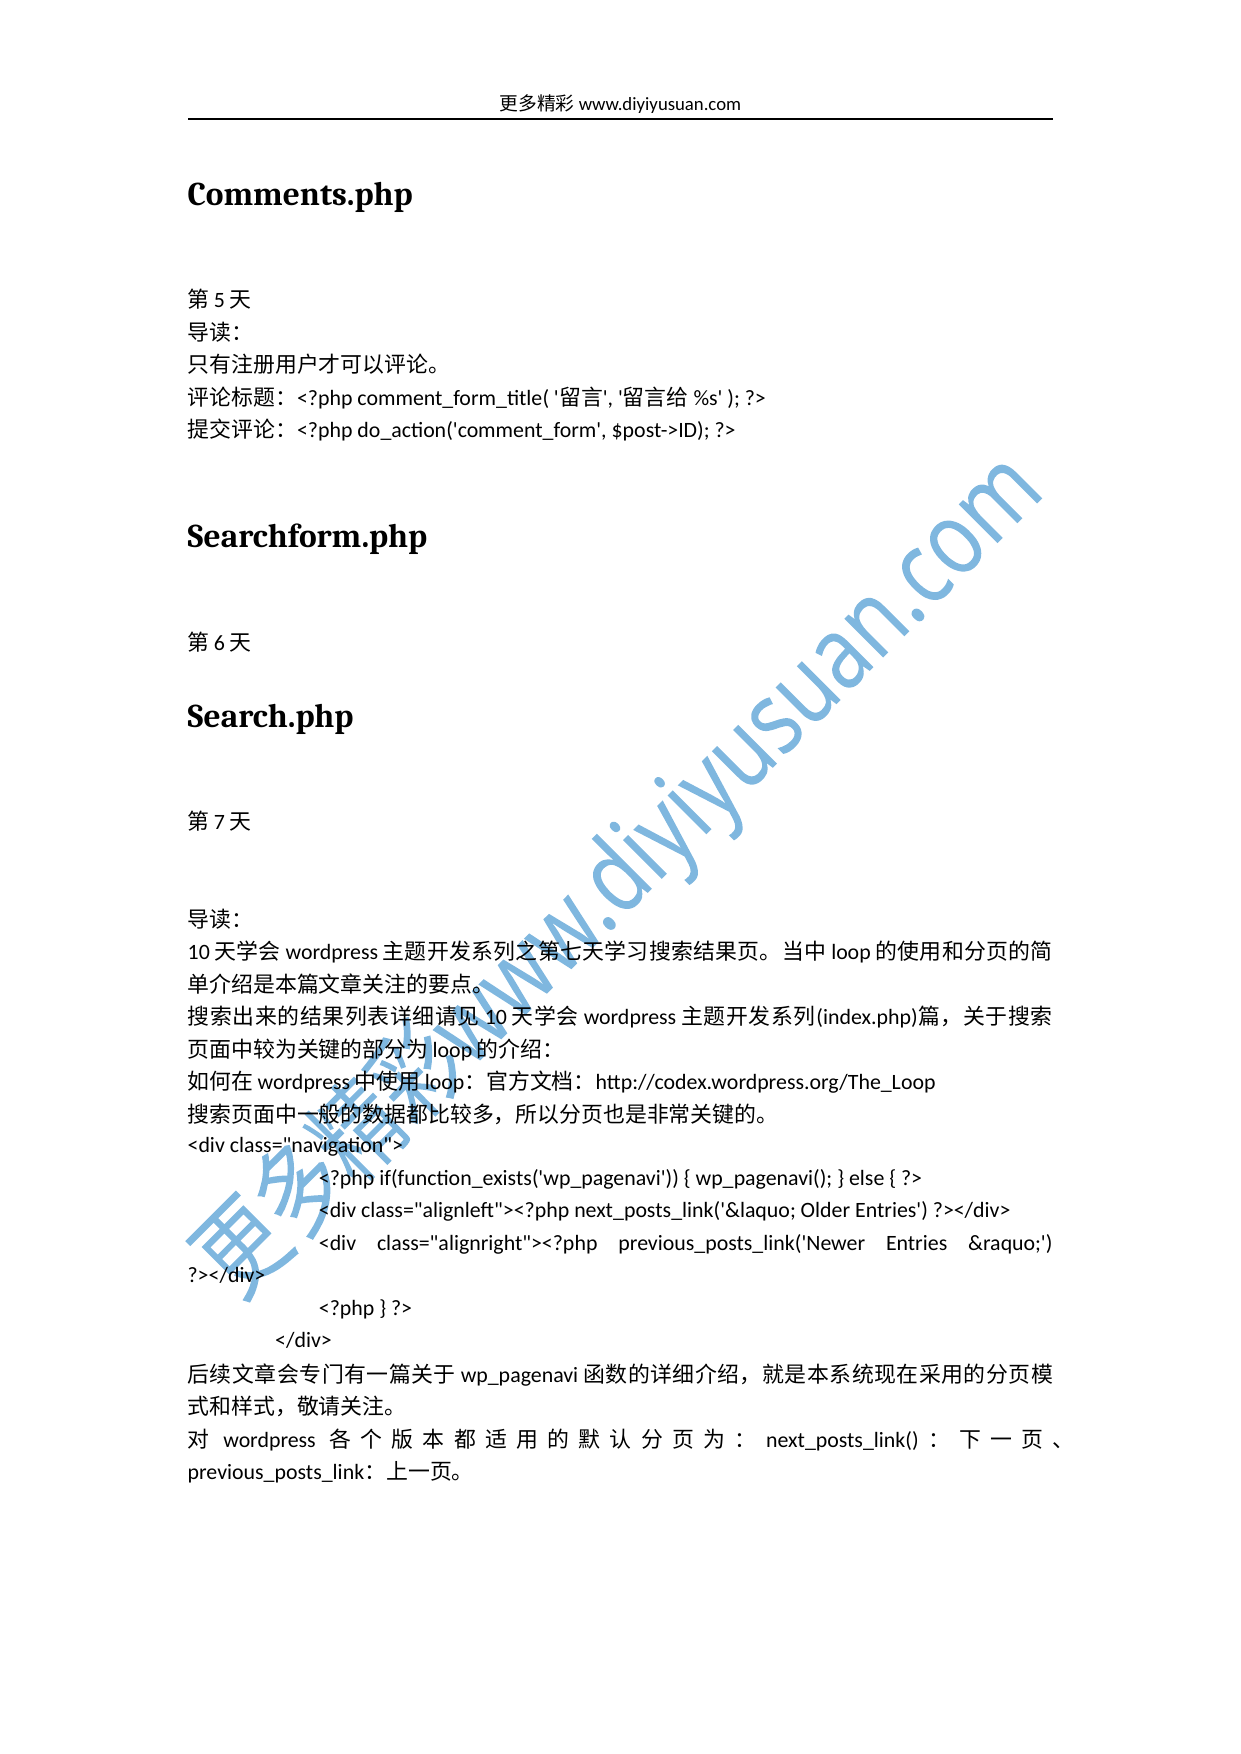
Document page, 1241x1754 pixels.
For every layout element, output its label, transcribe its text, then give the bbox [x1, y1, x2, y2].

text <?php } ?> [187, 1291, 1053, 1324]
text <div class="alignright"><?php previous_posts_link('Newer Entries &raquo;') ?></div> [187, 1226, 1053, 1291]
text 搜索出来的结果列表详细请见10天学会wordpress主题开发系列(index.php)篇，关于搜索页面中较为关键的部分为loop的介绍： [187, 999, 1053, 1064]
subtitle Comments.php [187, 162, 1053, 227]
text 对wordpress各个版本都适用的默认分页为：next_posts_link()：下一页、previous_posts_link：上一页。 [187, 1421, 1053, 1486]
text 10天学会wordpress主题开发系列之第七天学习搜索结果页。当中loop的使用和分页的简单介绍是本篇文章关注的要点。 [187, 934, 1053, 999]
text 第5天 [187, 282, 1053, 314]
text <?php if(function_exists('wp_pagenavi')) { wp_pagenavi(); } else { ?> [187, 1161, 1053, 1194]
text </div> [187, 1324, 1053, 1356]
text 第7天 [187, 804, 1053, 836]
text 提交评论：<?php do_action('comment_form', $post->ID); ?> [187, 412, 1053, 444]
text <div class="navigation"> [187, 1129, 1053, 1161]
text 导读： [187, 901, 1053, 934]
text 导读： [187, 314, 1053, 347]
text <div class="alignleft"><?php next_posts_link('&laquo; Older Entries') ?></div> [187, 1194, 1053, 1226]
subtitle Searchform.php [187, 504, 1053, 569]
text 只有注册用户才可以评论。 [187, 347, 1053, 379]
text 第6天 [187, 624, 1053, 657]
text 评论标题：<?php comment_form_title( '留言', '留言给 %s' ); ?> [187, 379, 1053, 412]
text 如何在wordpress中使用loop：官方文档：http://codex.wordpress.org/The_Loop [187, 1064, 1053, 1096]
subtitle Search.php [187, 684, 1053, 749]
text 后续文章会专门有一篇关于wp_pagenavi函数的详细介绍，就是本系统现在采用的分页模式和样式，敬请关注。 [187, 1356, 1053, 1421]
text 搜索页面中一般的数据都比较多，所以分页也是非常关键的。 [187, 1096, 1053, 1129]
